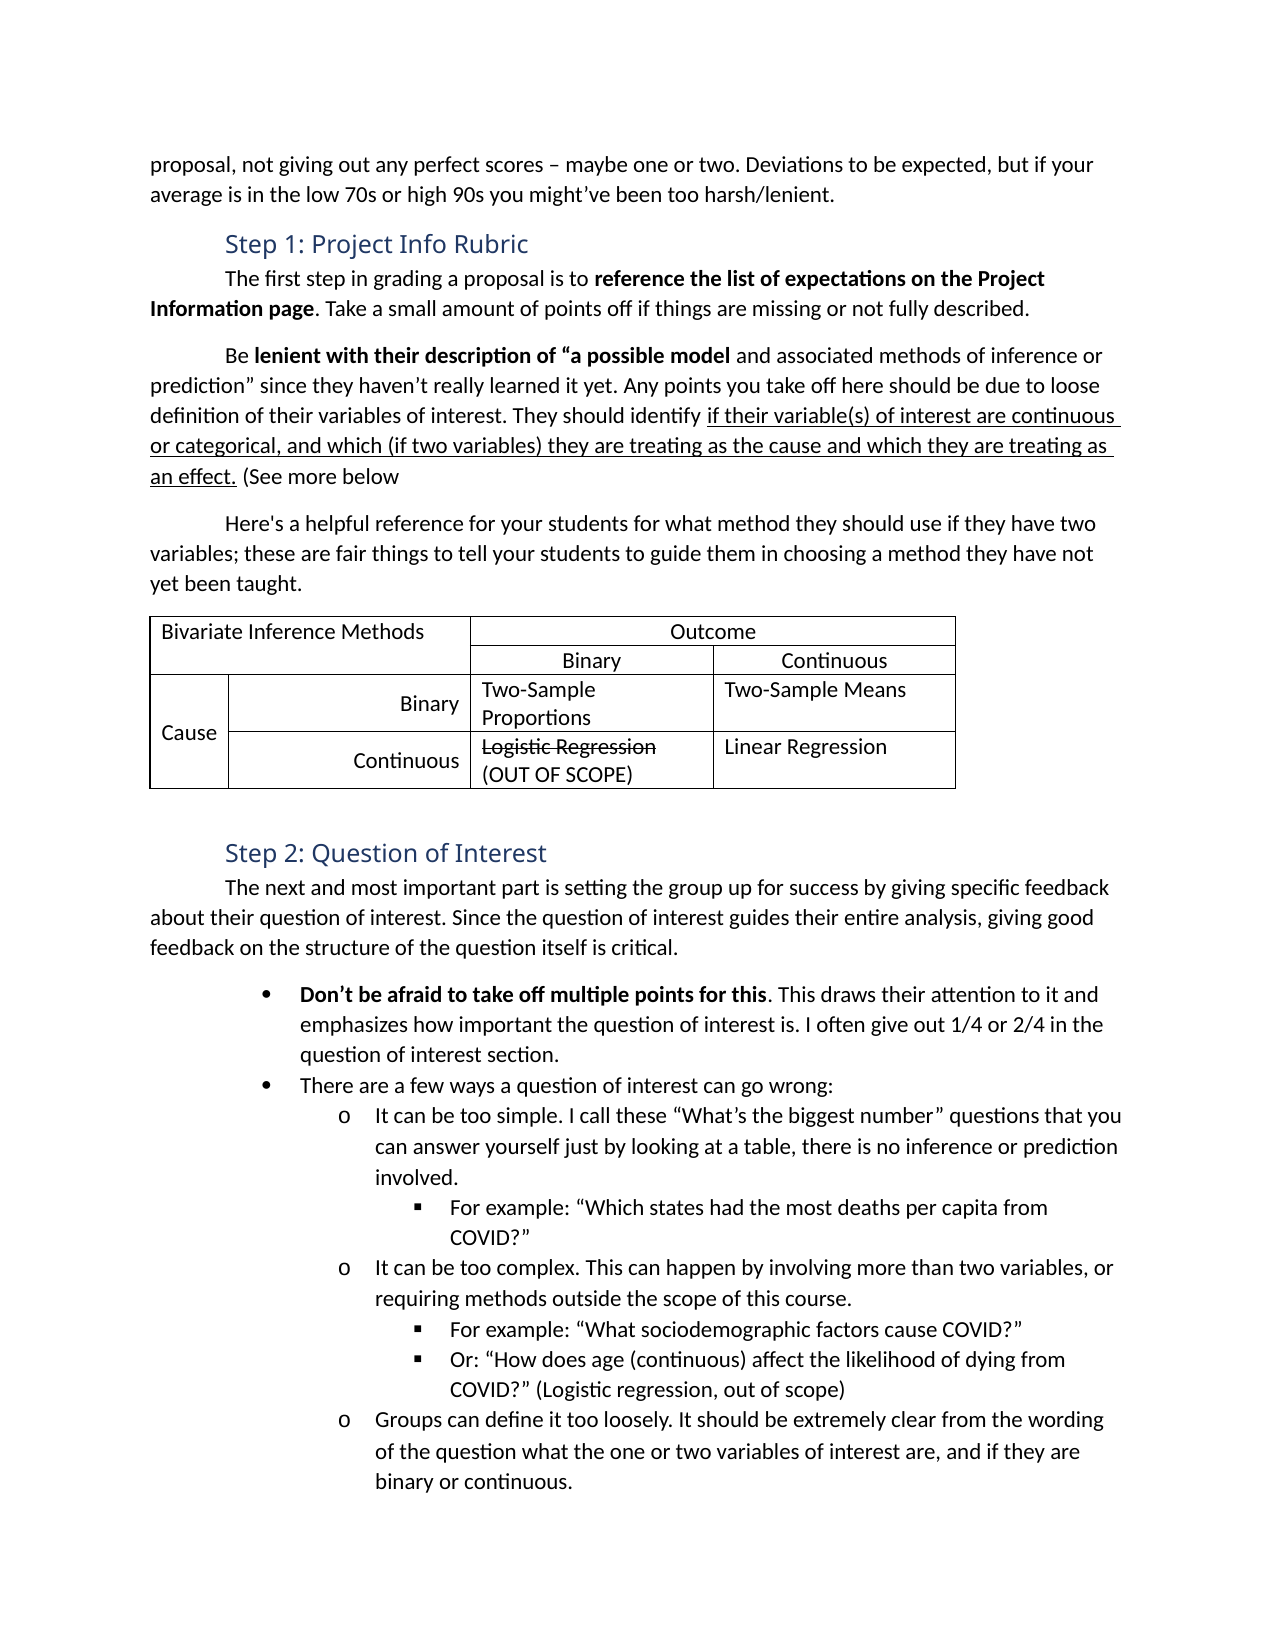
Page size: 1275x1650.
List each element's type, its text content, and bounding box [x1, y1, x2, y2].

list For example: “Which states had the most deaths per capita from COVID?” [412, 1193, 1125, 1251]
table_cell Two-Sample Means [714, 675, 955, 731]
table_cell Binary [471, 646, 713, 674]
table_cell Binary [229, 675, 470, 731]
table_cell Cause [151, 675, 228, 788]
list It can be too complex. This can happen by involving more than two variables, or requiring methods outside the scope of this course. [337, 1253, 1125, 1313]
list Or: “How does age (continuous) affect the likelihood of dying from COVID?” (Logistic regression, out of scope) [412, 1345, 1125, 1403]
list Groups can define it too loosely. It should be extremely clear from the wording of the question what the one or two variables of interest are, and if they are binary or continuous. [337, 1405, 1125, 1495]
text Here's a helpful reference for your students for what method they should use if they have two variables; these are fair things to tell your students to guide them in choosing a method they have not yet been taught. [150, 509, 1125, 597]
table_cell Continuous [229, 732, 470, 788]
list For example: “What sociodemographic factors cause COVID?” [412, 1315, 1125, 1343]
table_cell Linear Regression [714, 732, 955, 788]
table_header Outcome [471, 617, 955, 645]
table_cell Logistic Regression (OUT OF SCOPE) [471, 732, 713, 788]
table_cell Continuous [714, 646, 955, 674]
table_header Bivariate Inference Methods [151, 617, 470, 674]
text The next and most important part is setting the group up for success by giving specific feedback about their question of interest. Since the question of interest guides their entire analysis, giving good feedback on the structure of the question itself is critical. [150, 873, 1125, 961]
list There are a few ways a question of interest can go wrong: [262, 1071, 1125, 1099]
list Don’t be afraid to take off multiple points for this. This draws their attention to it and emphasizes how important the question of interest is. I often give out 1/4 or 2/4 in the question of interest section. [262, 980, 1125, 1069]
list It can be too simple. I call these “What’s the biggest number” questions that you can answer yourself just by looking at a table, there is no inference or prediction involved. [337, 1101, 1125, 1191]
subtitle Step 2: Question of Interest [150, 836, 1125, 870]
subtitle Step 1: Project Info Rubric [150, 227, 1125, 261]
text Be lenient with their description of “a possible model and associated methods of inference or prediction” since they haven’t really learned it yet. Any points you take off here should be due to loose definition of their variables of interest. They should identify if their variable(s) of interest are continuous or categorical, and which (if two variables) they are treating as the cause and which they are treating as an effect. (See more below [150, 341, 1125, 490]
text The first step in grading a proposal is to reference the list of expectations on the Project Information page. Take a small amount of points off if things are missing or not fully described. [150, 264, 1125, 322]
table_cell Two-Sample Proportions [471, 675, 713, 731]
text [150, 150, 1125, 208]
